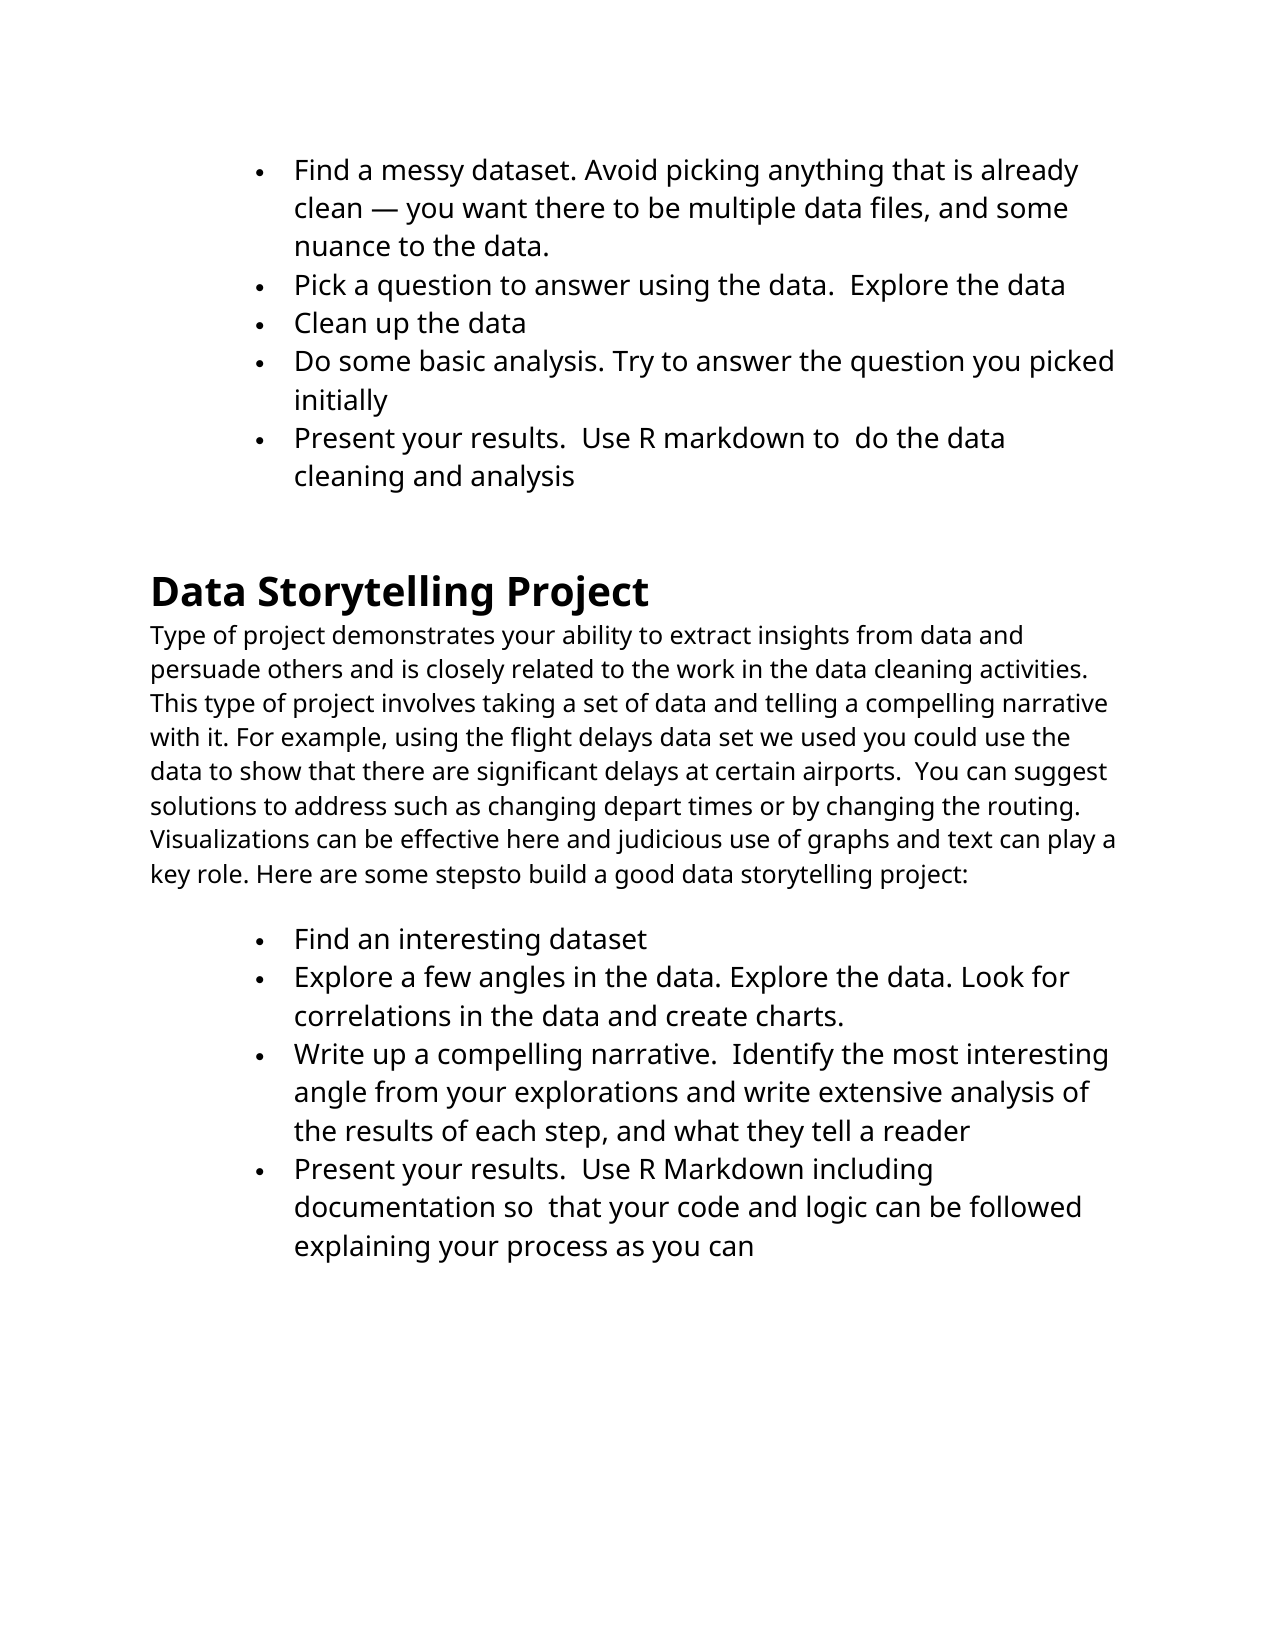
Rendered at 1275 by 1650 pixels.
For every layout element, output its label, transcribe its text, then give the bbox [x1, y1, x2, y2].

list Present your results. Use R markdown to do the data cleaning and analysis [256, 418, 1125, 495]
list Clean up the data [256, 303, 1125, 342]
list Do some basic analysis. Try to answer the question you picked initially [256, 342, 1125, 418]
list Find a messy dataset. Avoid picking anything that is already clean — you want there to be multiple data files, and some nuance to the data. [256, 150, 1125, 265]
text Data Storytelling Project [150, 562, 1125, 618]
list Write up a compelling narrative. Identify the most interesting angle from your explorations and write extensive analysis of the results of each step, and what they tell a reader [256, 1034, 1125, 1149]
text Visualizations can be effective here and judicious use of graphs and text can play a key role. Here are some stepsto build a good data storytelling project: [150, 822, 1125, 890]
text Type of project demonstrates your ability to extract insights from data and persuade others and is closely related to the work in the data cleaning activities. This type of project involves taking a set of data and telling a compelling narrative with it. For example, using the flight delays data set we used you could use the data to show that there are significant delays at certain airports. You can suggest solutions to address such as changing depart times or by changing the routing. [150, 618, 1125, 822]
list Pick a question to answer using the data. Explore the data [256, 265, 1125, 303]
list Find an interesting dataset [256, 919, 1125, 958]
list Explore a few angles in the data. Explore the data. Look for correlations in the data and create charts. [256, 958, 1125, 1034]
list Present your results. Use R Markdown including documentation so that your code and logic can be followed explaining your process as you can [256, 1149, 1125, 1264]
